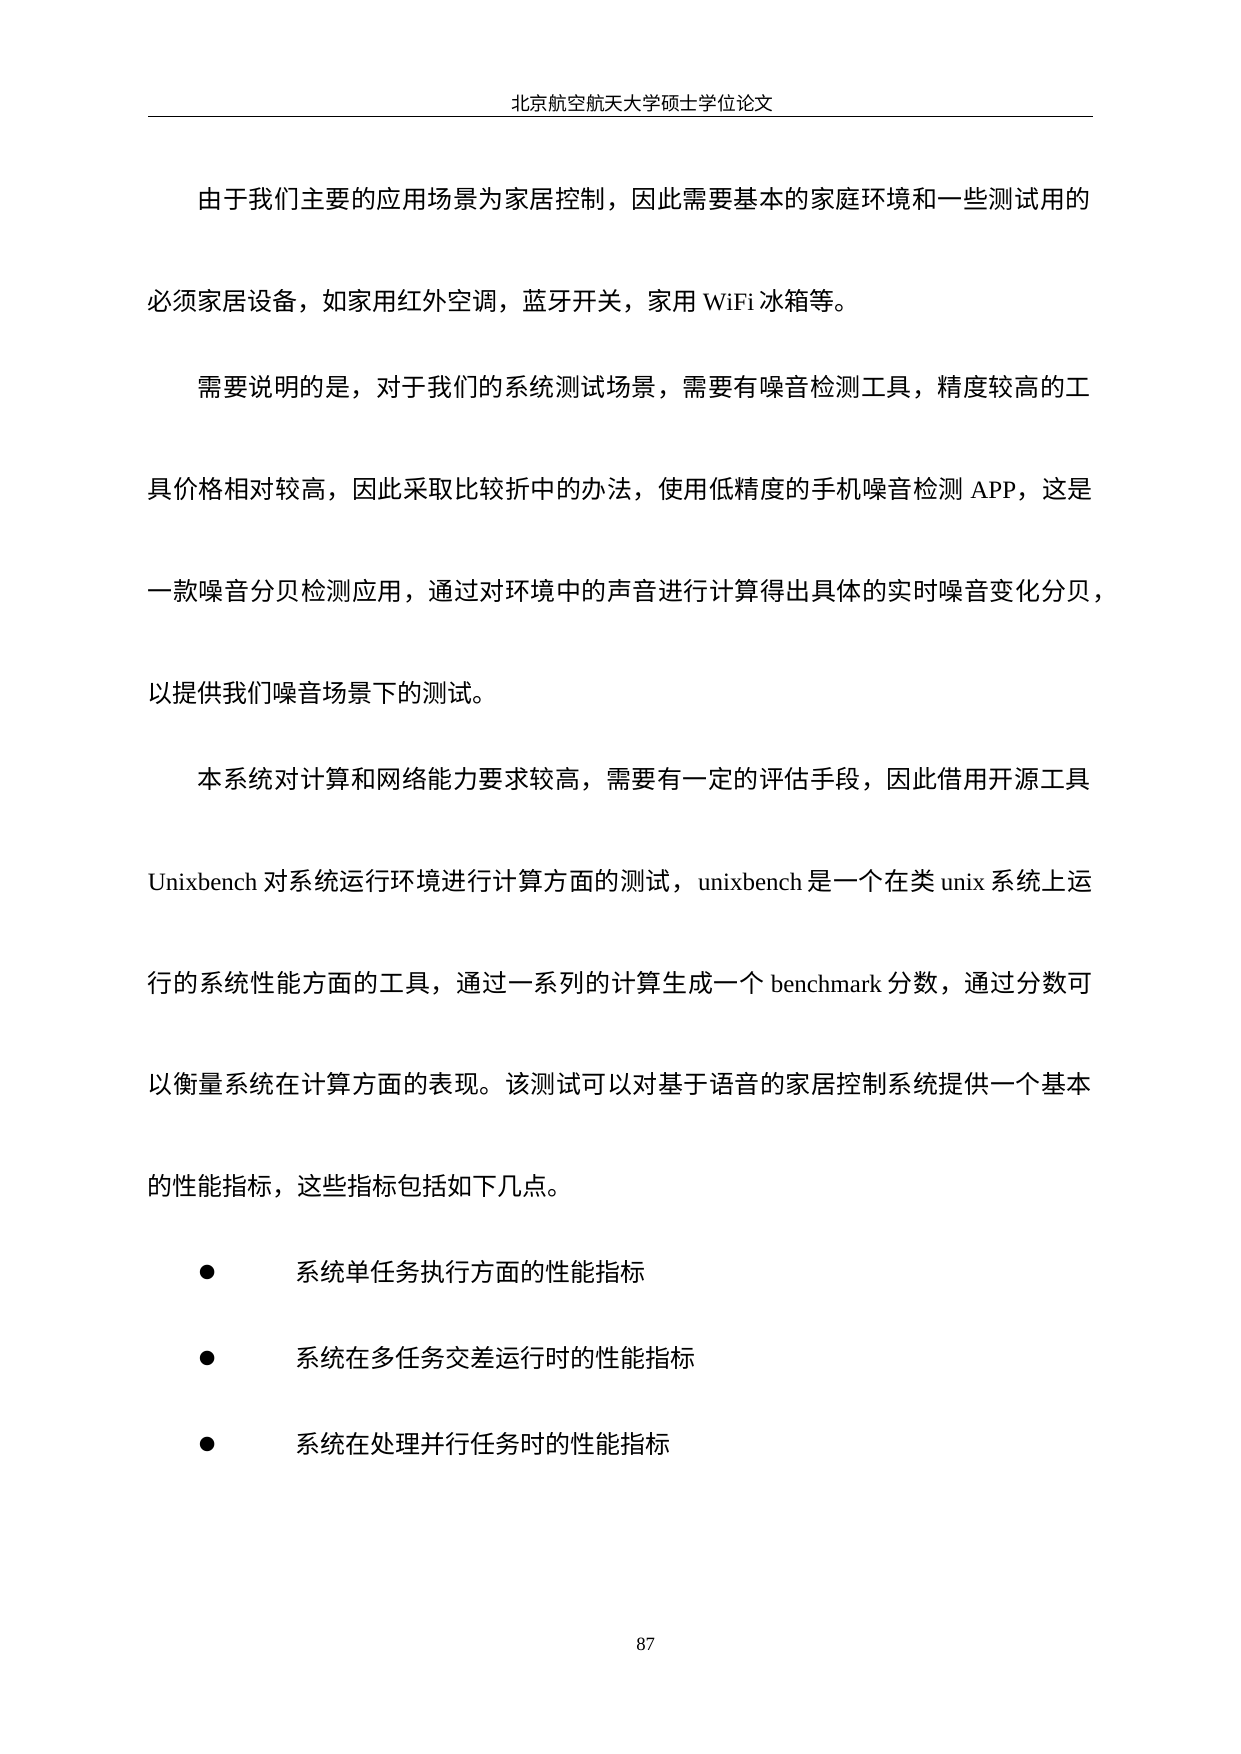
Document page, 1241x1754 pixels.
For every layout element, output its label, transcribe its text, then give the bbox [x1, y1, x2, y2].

list 系统在处理并行任务时的性能指标 [148, 1409, 1093, 1477]
text 需要说明的是，对于我们的系统测试场景，需要有噪音检测工具，精度较高的工具价格相对较高，因此采取比较折中的办法，使用低精度的手机噪音检测APP，这是一款噪音分贝检测应用，通过对环境中的声音进行计算得出具体的实时噪音变化分贝，以提供我们噪音场景下的测试。 [148, 352, 1093, 725]
text 由于我们主要的应用场景为家居控制，因此需要基本的家庭环境和一些测试用的必须家居设备，如家用红外空调，蓝牙开关，家用WiFi冰箱等。 [148, 164, 1093, 334]
list 系统单任务执行方面的性能指标 [148, 1237, 1093, 1305]
text 本系统对计算和网络能力要求较高，需要有一定的评估手段，因此借用开源工具Unixbench对系统运行环境进行计算方面的测试，unixbench是一个在类unix系统上运行的系统性能方面的工具，通过一系列的计算生成一个benchmark分数，通过分数可以衡量系统在计算方面的表现。该测试可以对基于语音的家居控制系统提供一个基本的性能指标，这些指标包括如下几点。 [148, 743, 1093, 1219]
list 系统在多任务交差运行时的性能指标 [148, 1323, 1093, 1391]
